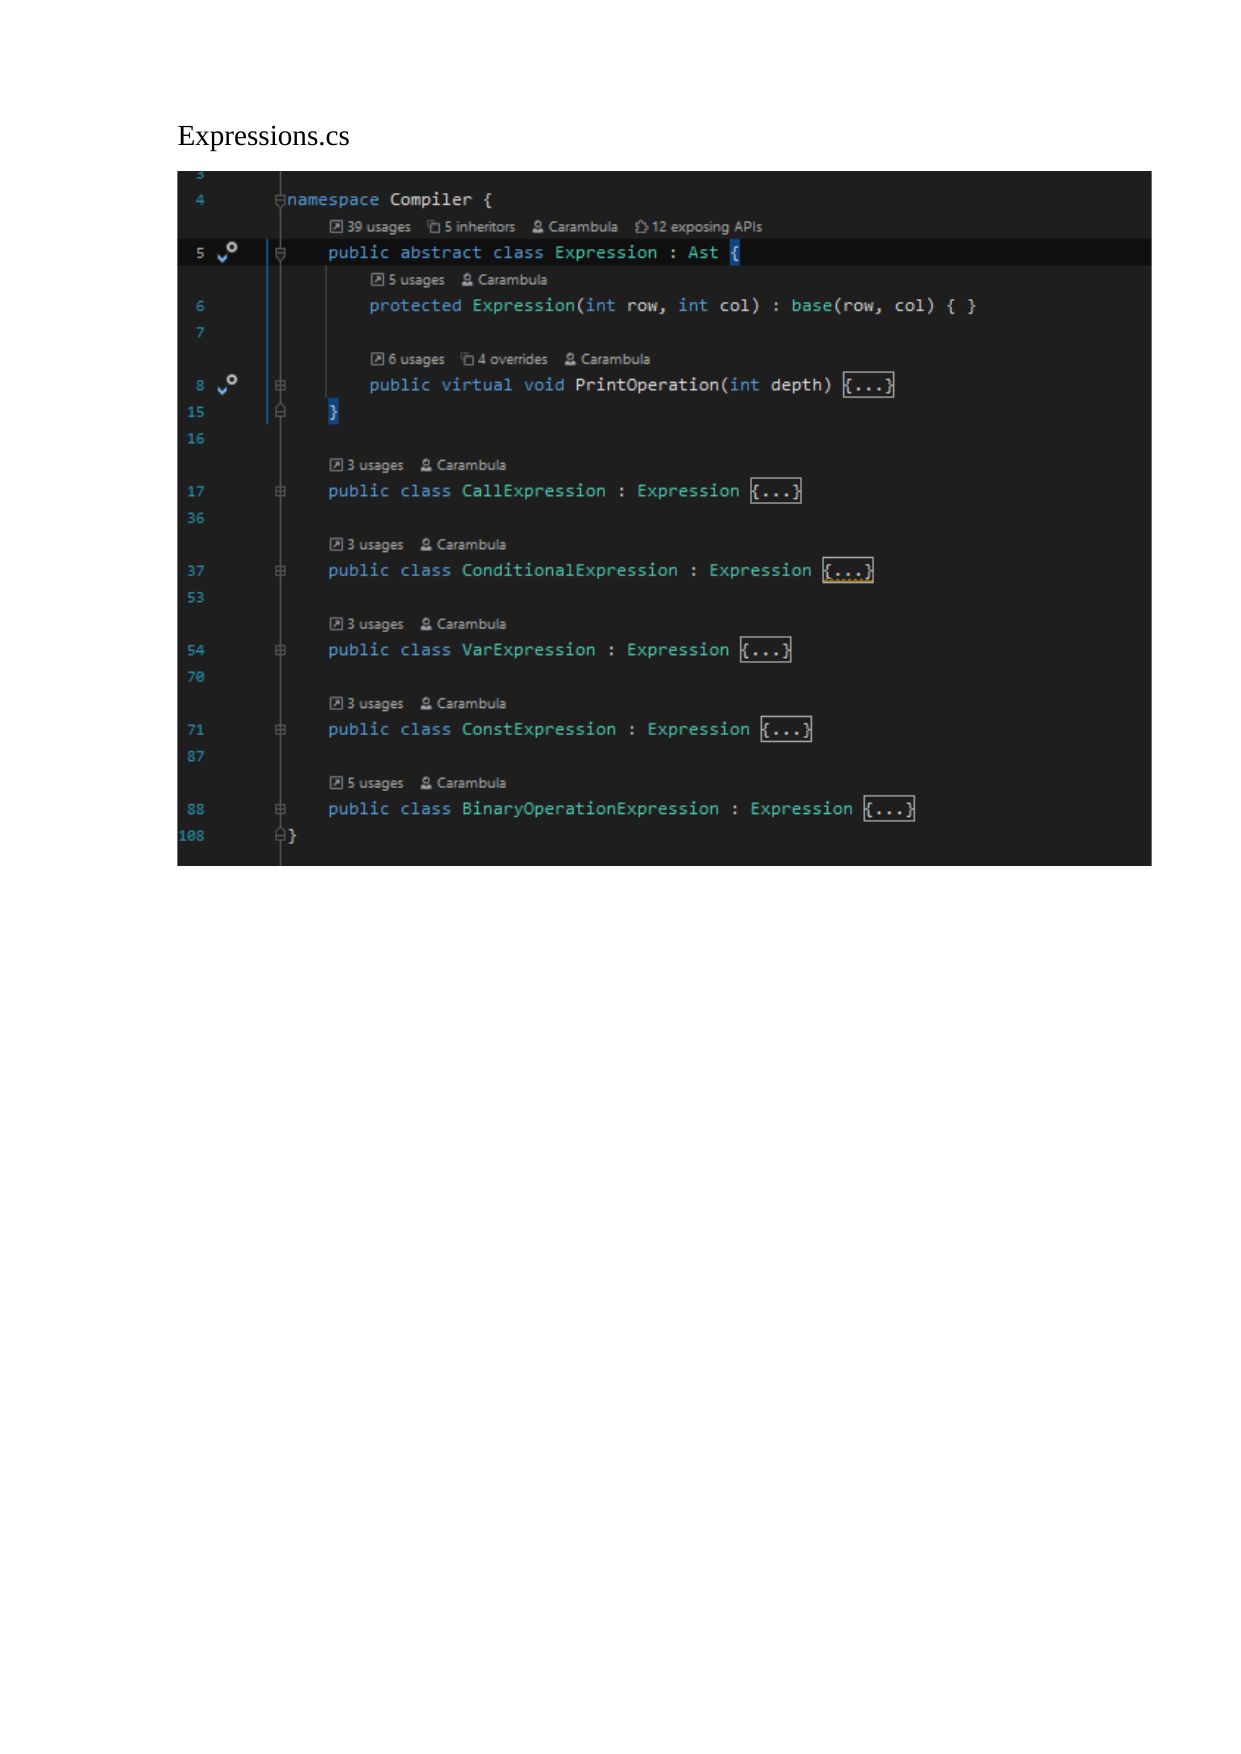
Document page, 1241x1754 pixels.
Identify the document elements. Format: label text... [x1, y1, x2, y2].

picture [177, 171, 1152, 866]
text Expressions.cs [177, 118, 1152, 152]
